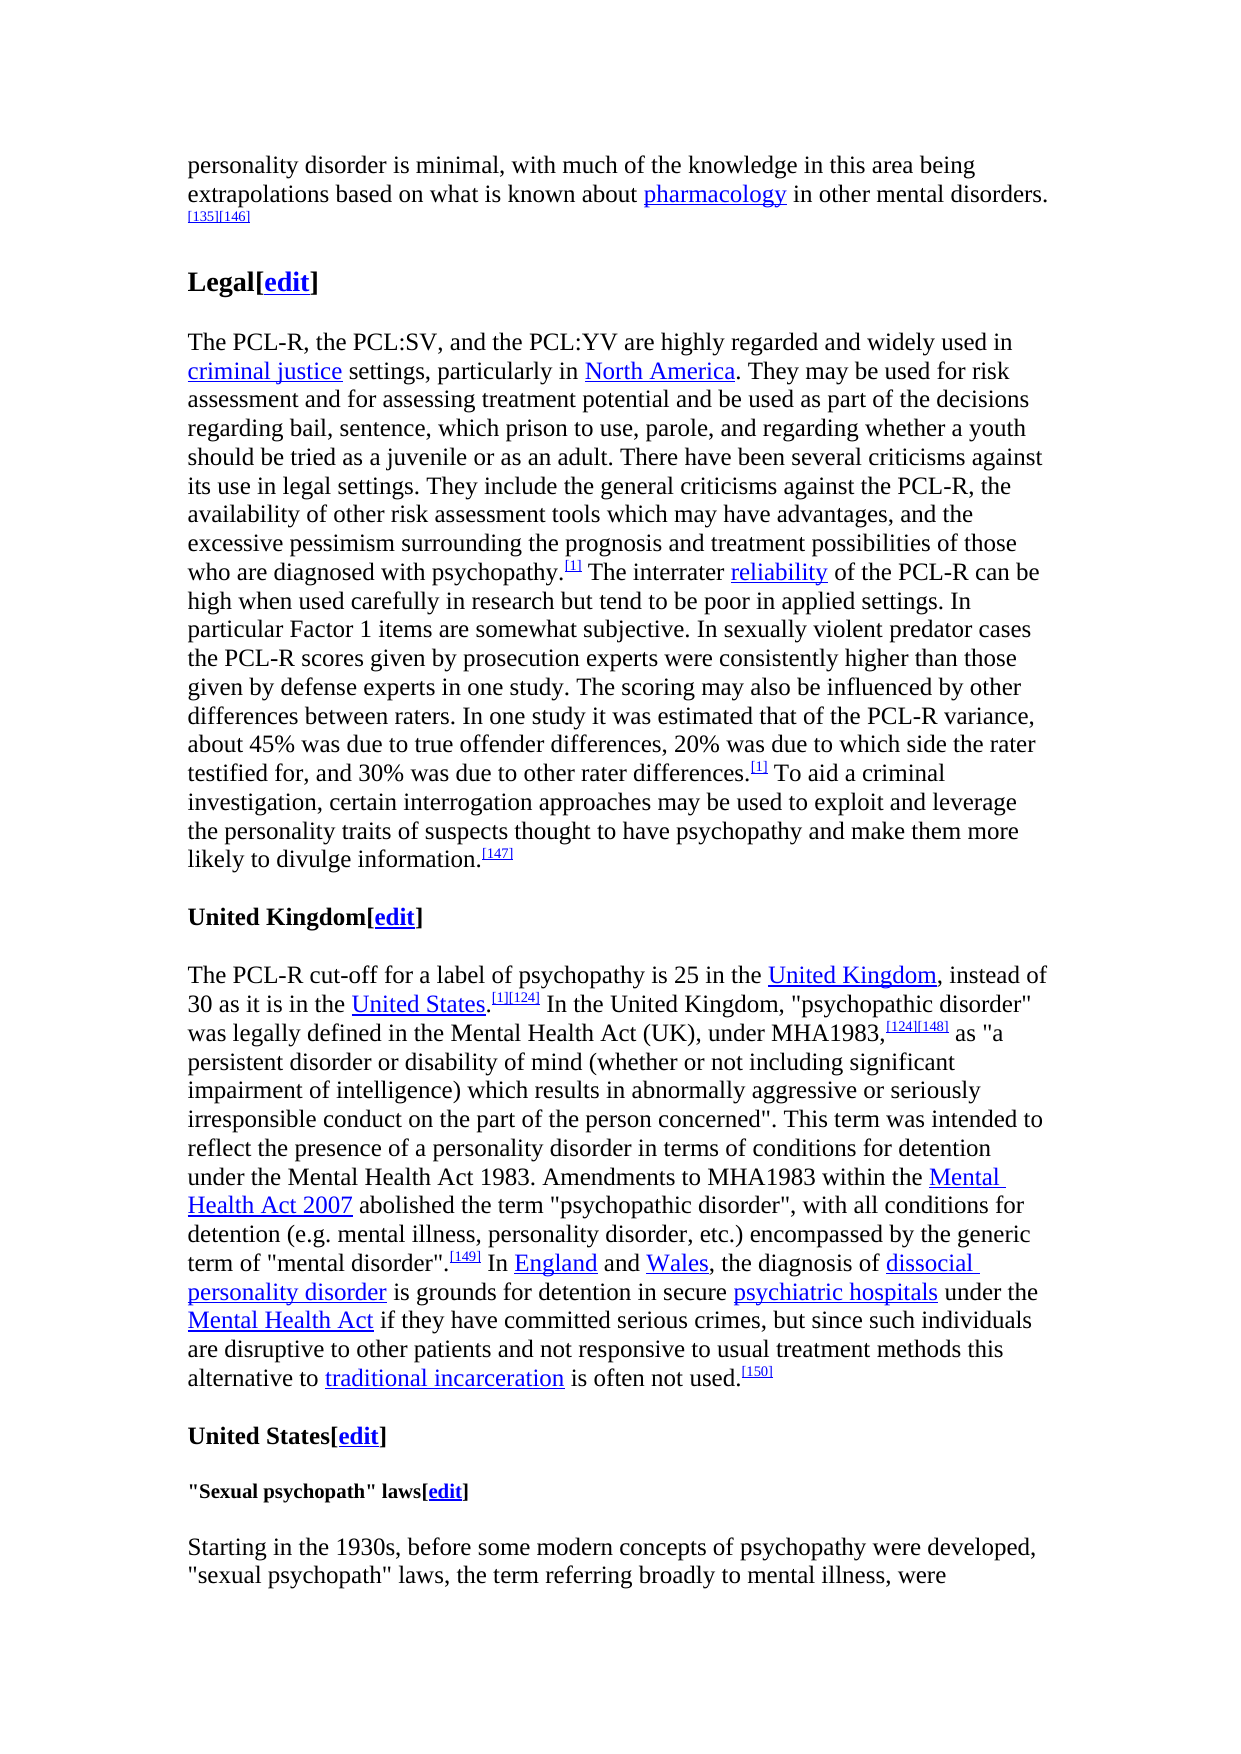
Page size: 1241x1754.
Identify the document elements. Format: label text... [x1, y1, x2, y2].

text The PCL-R cut-off for a label of psychopathy is 25 in the United Kingdom, instead of 30 as it is in the United States.[1][124] In the United Kingdom, "psychopathic disorder" was legally defined in the Mental Health Act (UK), under MHA1983,[124][148] as "a persistent disorder or disability of mind (whether or not including significant impairment of intelligence) which results in abnormally aggressive or seriously irresponsible conduct on the part of the person concerned". This term was intended to reflect the presence of a personality disorder in terms of conditions for detention under the Mental Health Act 1983. Amendments to MHA1983 within the Mental Health Act 2007 abolished the term "psychopathic disorder", with all conditions for detention (e.g. mental illness, personality disorder, etc.) encompassed by the generic term of "mental disorder".[149] In England and Wales, the diagnosis of dissocial personality disorder is grounds for detention in secure psychiatric hospitals under the Mental Health Act if they have committed serious crimes, but since such individuals are disruptive to other patients and not responsive to usual treatment methods this alternative to traditional incarceration is often not used.[150] [187, 960, 1053, 1392]
subtitle United Kingdom[edit] [187, 902, 1053, 931]
subtitle United States[edit] [187, 1421, 1053, 1449]
text The PCL-R, the PCL:SV, and the PCL:YV are highly regarded and widely used in criminal justice settings, particularly in North America. They may be used for risk assessment and for assessing treatment potential and be used as part of the decisions regarding bail, sentence, which prison to use, parole, and regarding whether a youth should be tried as a juvenile or as an adult. There have been several criticisms against its use in legal settings. They include the general criticisms against the PCL-R, the availability of other risk assessment tools which may have advantages, and the excessive pessimism surrounding the prognosis and treatment possibilities of those who are diagnosed with psychopathy.[1] The interrater reliability of the PCL-R can be high when used carefully in research but tend to be poor in applied settings. In particular Factor 1 items are somewhat subjective. In sexually violent predator cases the PCL-R scores given by prosecution experts were consistently higher than those given by defense experts in one study. The scoring may also be influenced by other differences between raters. In one study it was estimated that of the PCL-R variance, about 45% was due to true offender differences, 20% was due to which side the rater testified for, and 30% was due to other rater differences.[1] To aid a criminal investigation, certain interrogation approaches may be used to exploit and leverage the personality traits of suspects thought to have psychopathy and make them more likely to divulge information.[147] [187, 327, 1053, 873]
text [187, 150, 1053, 236]
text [187, 1532, 1053, 1589]
subtitle "Sexual psychopath" laws[edit] [187, 1479, 1053, 1503]
subtitle Legal[edit] [187, 265, 1053, 298]
